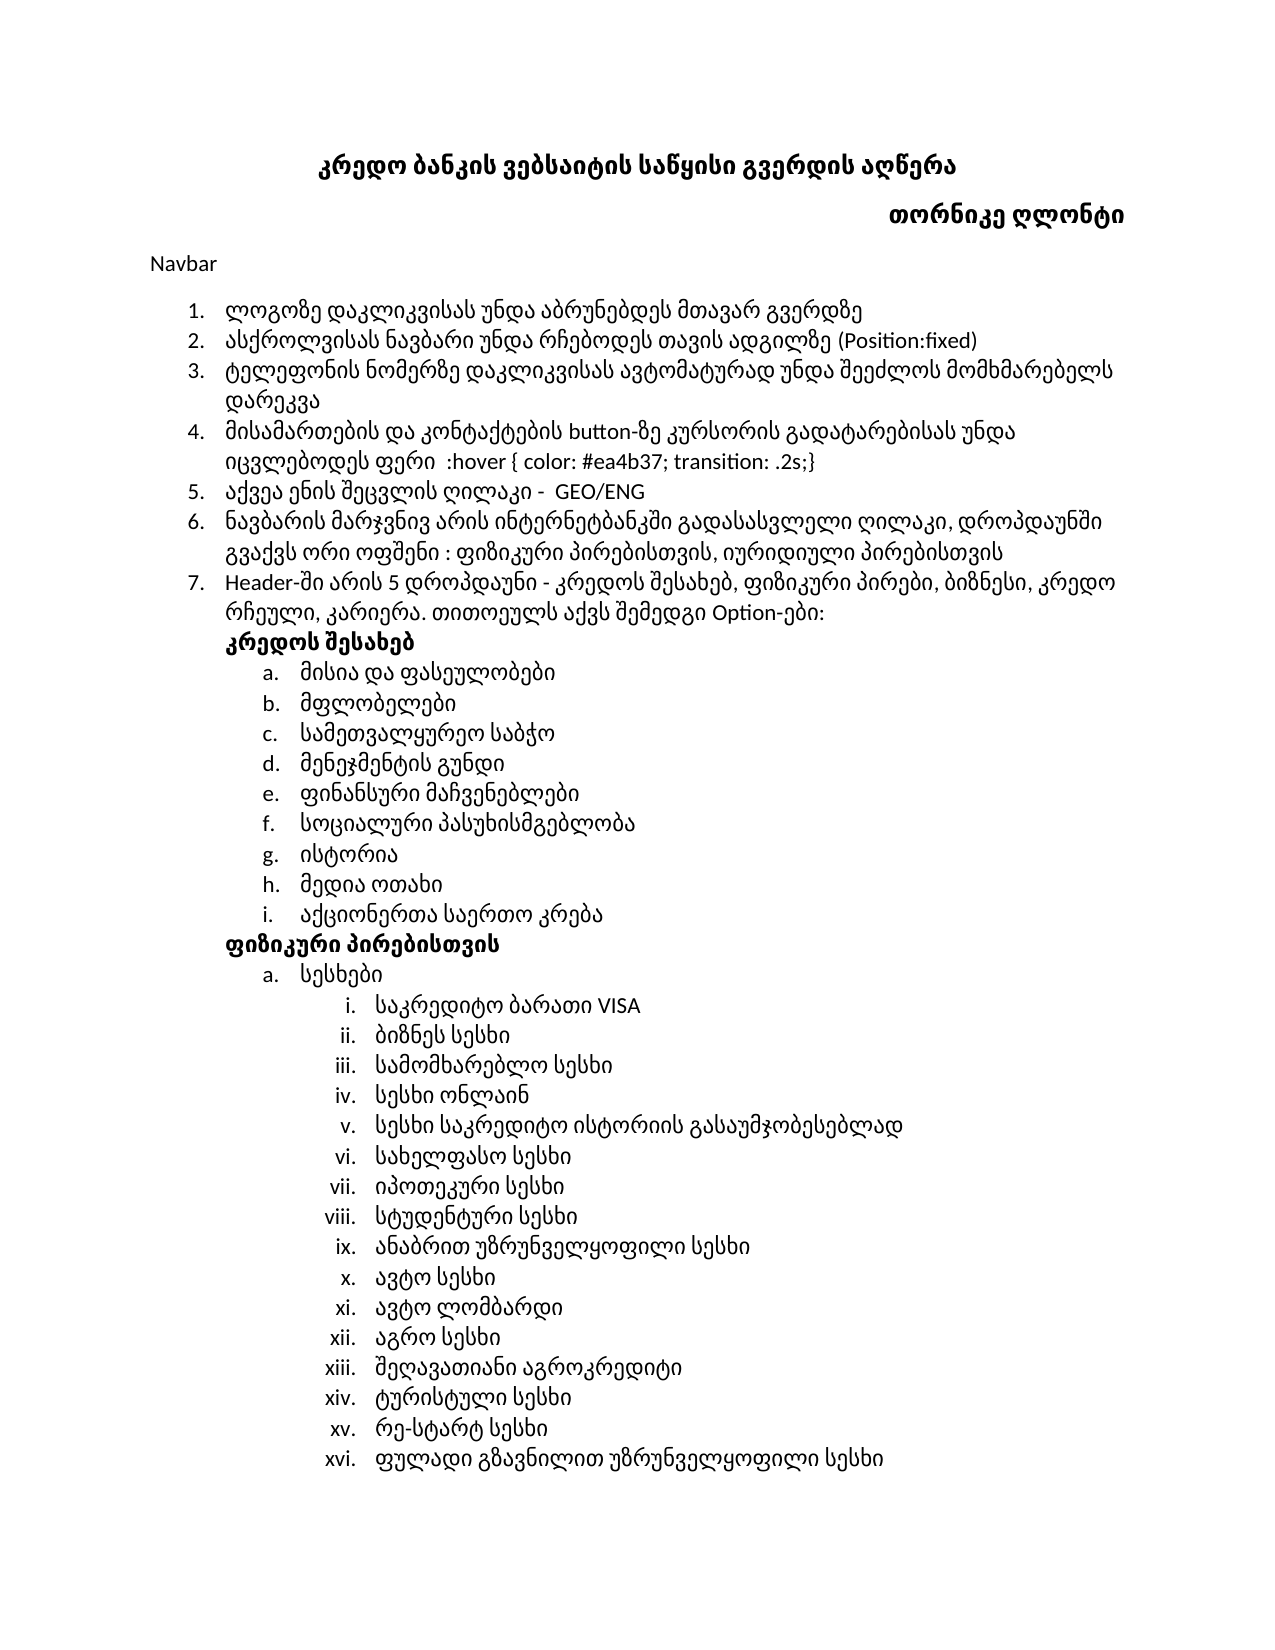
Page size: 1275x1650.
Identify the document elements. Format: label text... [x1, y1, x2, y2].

list კრედოს შესახებ [225, 628, 1125, 656]
list იპოთეკური სესხი [356, 1172, 1125, 1200]
list ავტო სესხი [356, 1263, 1125, 1291]
text თორნიკე ღლონტი [150, 199, 1125, 230]
list ტურისტული სესხი [356, 1383, 1125, 1412]
list აქციონერთა საერთო კრება [262, 900, 1125, 928]
list სესხები [262, 961, 1125, 989]
list ისტორია [262, 840, 1125, 868]
text კრედო ბანკის ვებსაიტის საწყისი გვერდის აღწერა [150, 150, 1125, 181]
list ლოგოზე დაკლიკვისას უნდა აბრუნებდეს მთავარ გვერდზე [187, 296, 1125, 324]
list სოციალური პასუხისმგებლობა [262, 809, 1125, 838]
list მისამართების და კონტაქტების button-ზე კურსორის გადატარებისას უნდა იცვლებოდეს ფერი :hover { color: #ea4b37; transition: .2s;} [187, 417, 1125, 475]
list ნავბარის მარჯვნივ არის ინტერნეტბანკში გადასასვლელი ღილაკი, დროპდაუნში გვაქვს ორი ოფშენი : ფიზიკური პირებისთვის, იურიდიული პირებისთვის [187, 507, 1125, 566]
list მისია და ფასეულობები [262, 658, 1125, 687]
list სამეთვალყურეო საბჭო [262, 719, 1125, 747]
list აქვეა ენის შეცვლის ღილაკი - GEO/ENG [187, 477, 1125, 505]
list სტუდენტური სესხი [356, 1202, 1125, 1230]
list სახელფასო სესხი [356, 1142, 1125, 1170]
list ფიზიკური პირებისთვის [225, 930, 1125, 958]
list ტელეფონის ნომერზე დაკლიკვისას ავტომატურად უნდა შეეძლოს მომხმარებელს დარეკვა [187, 356, 1125, 415]
list სესხი ონლაინ [356, 1081, 1125, 1109]
list რე-სტარტ სესხი [356, 1414, 1125, 1442]
list სამომხარებლო სესხი [356, 1051, 1125, 1079]
list Header-ში არის 5 დროპდაუნი - კრედოს შესახებ, ფიზიკური პირები, ბიზნესი, კრედო რჩეული, კარიერა. თითოეულს აქვს შემედგი Option-ები: [187, 568, 1125, 626]
list მენეჯმენტის გუნდი [262, 749, 1125, 777]
list აგრო სესხი [356, 1323, 1125, 1351]
list ფულადი გზავნილით უზრუნველყოფილი სესხი [356, 1444, 1125, 1472]
list მფლობელები [262, 689, 1125, 717]
text Navbar [150, 249, 1125, 277]
list შეღავათიანი აგროკრედიტი [356, 1353, 1125, 1381]
list მედია ოთახი [262, 870, 1125, 898]
list ასქროლვისას ნავბარი უნდა რჩებოდეს თავის ადგილზე (Position:fixed) [187, 326, 1125, 354]
list ანაბრით უზრუნველყოფილი სესხი [356, 1232, 1125, 1261]
list საკრედიტო ბარათი VISA [356, 991, 1125, 1019]
list ავტო ლომბარდი [356, 1293, 1125, 1321]
list ბიზნეს სესხი [356, 1021, 1125, 1049]
list სესხი საკრედიტო ისტორიის გასაუმჯობესებლად [356, 1112, 1125, 1140]
list ფინანსური მაჩვენებლები [262, 779, 1125, 807]
